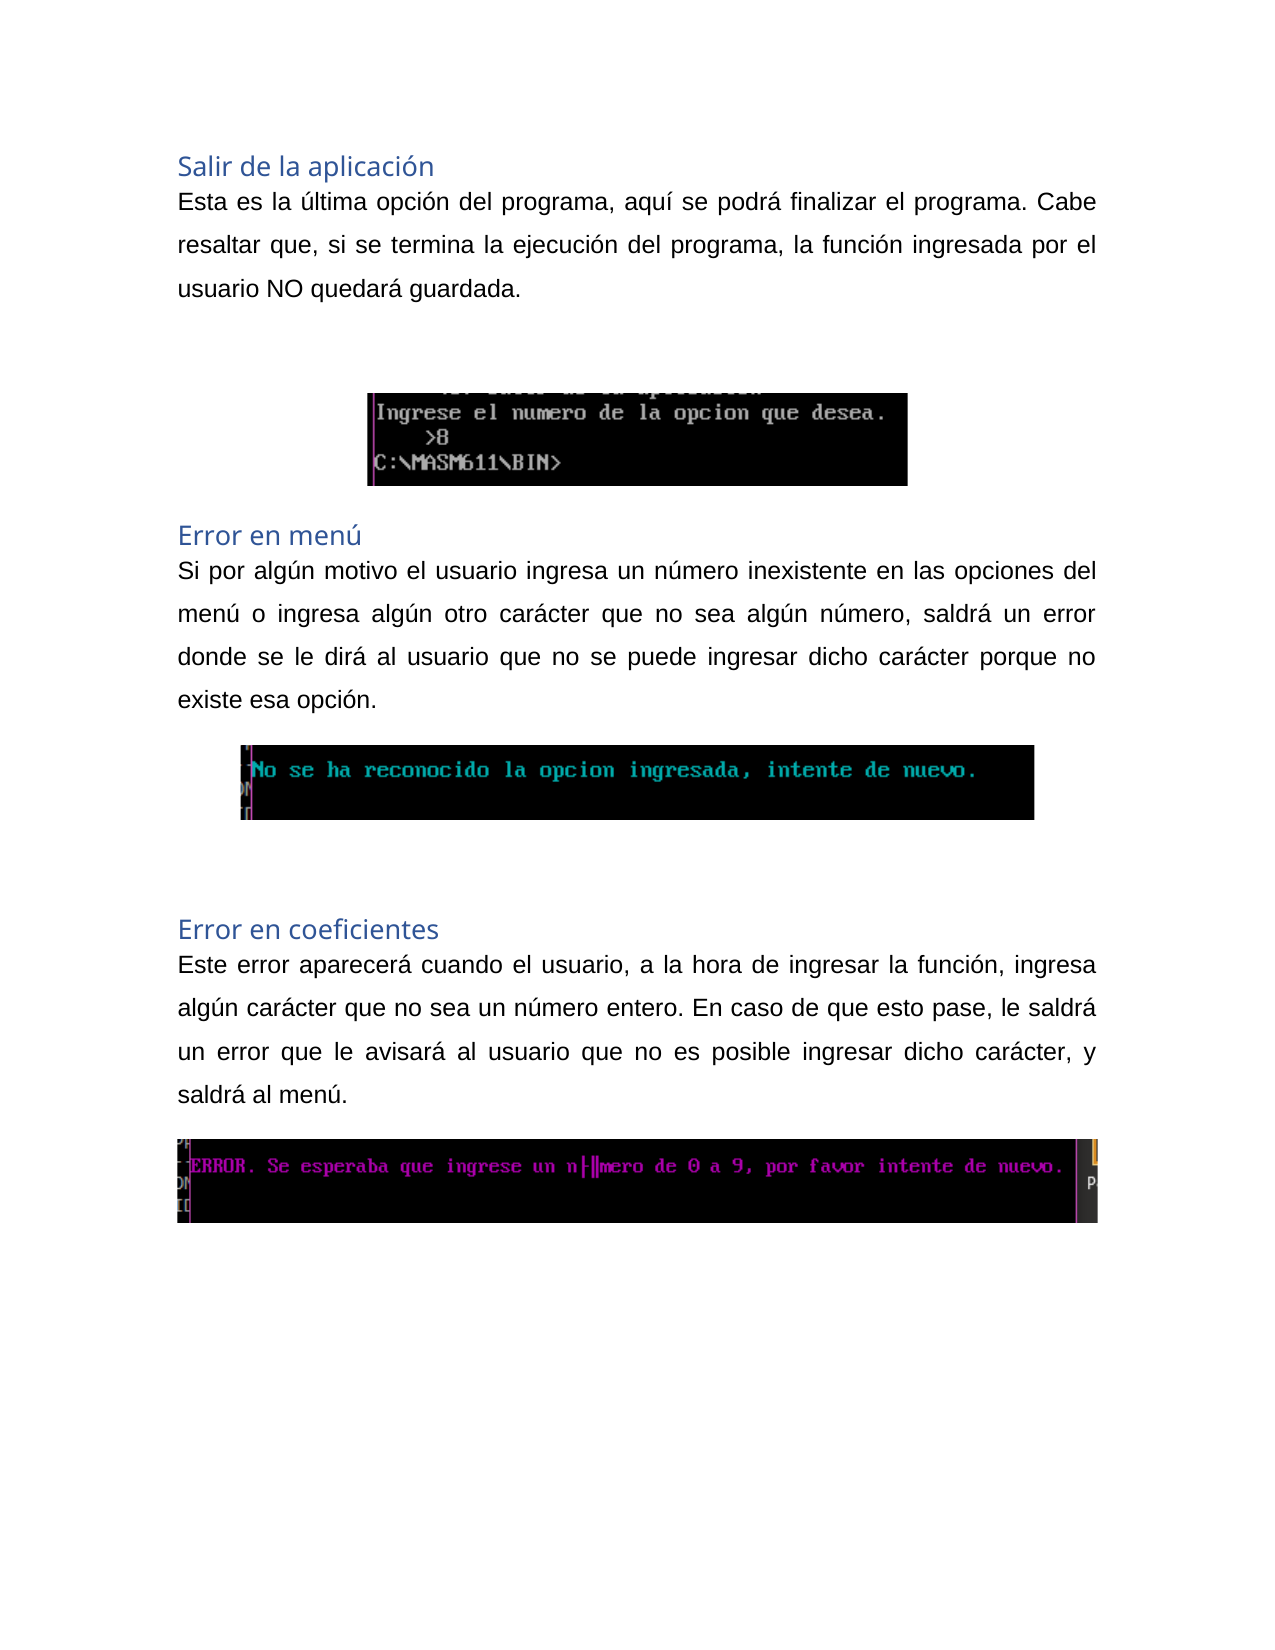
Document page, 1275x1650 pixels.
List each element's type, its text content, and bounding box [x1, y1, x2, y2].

text Si por algún motivo el usuario ingresa un número inexistente en las opciones del menú o ingresa algún otro carácter que no sea algún número, saldrá un error donde se le dirá al usuario que no se puede ingresar dicho carácter porque no existe esa opción. [177, 556, 1098, 714]
subtitle Error en menú [177, 516, 1098, 553]
subtitle Salir de la aplicación [177, 148, 1098, 184]
subtitle Error en coeficientes [177, 910, 1098, 947]
picture [177, 1139, 1098, 1223]
picture [240, 745, 1035, 820]
picture [367, 393, 908, 486]
text Este error aparecerá cuando el usuario, a la hora de ingresar la función, ingresa algún carácter que no sea un número entero. En caso de que esto pase, le saldrá un error que le avisará al usuario que no es posible ingresar dicho carácter, y saldrá al menú. [177, 950, 1098, 1108]
text Esta es la última opción del programa, aquí se podrá finalizar el programa. Cabe resaltar que, si se termina la ejecución del programa, la función ingresada por el usuario NO quedará guardada. [177, 187, 1098, 302]
